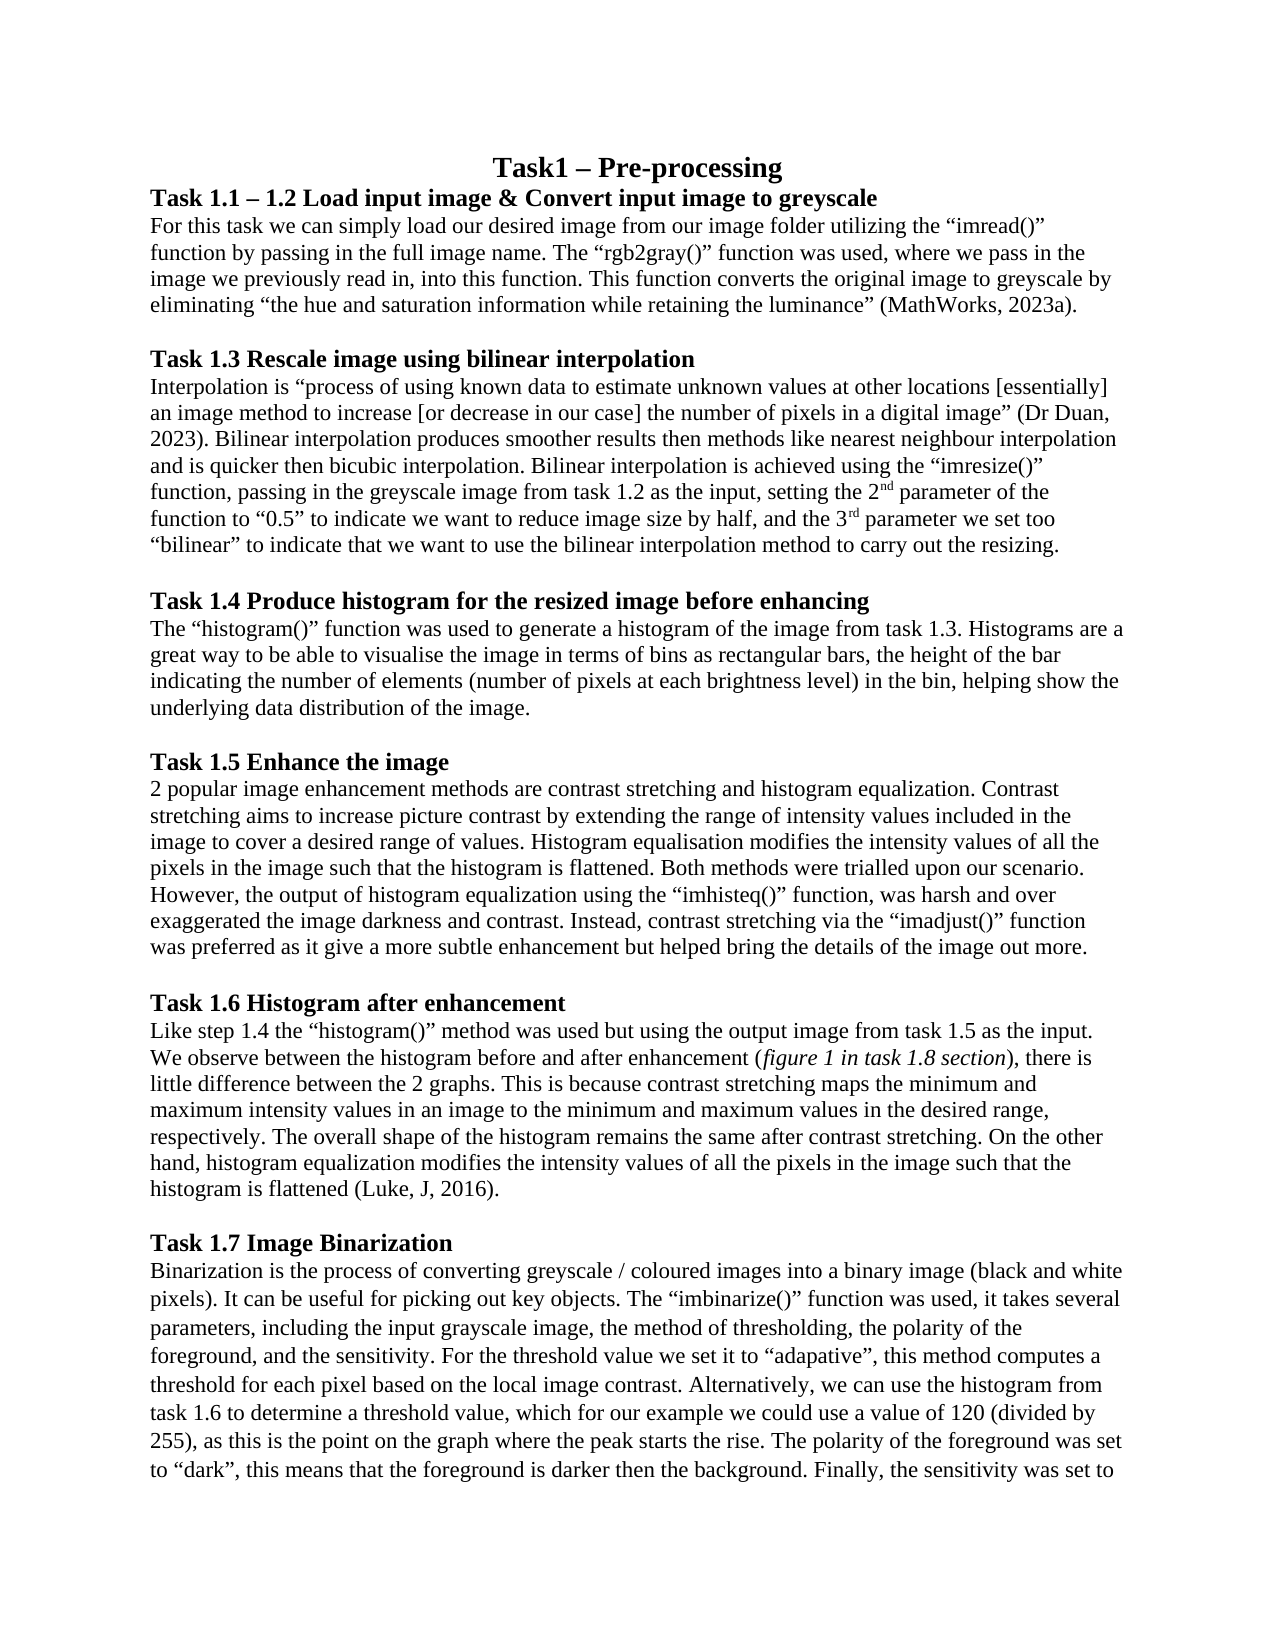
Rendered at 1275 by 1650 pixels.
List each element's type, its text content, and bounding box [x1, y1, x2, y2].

text The “histogram()” function was used to generate a histogram of the image from task 1.3. Histograms are a great way to be able to visualise the image in terms of bins as rectangular bars, the height of the bar indicating the number of elements (number of pixels at each brightness level) in the bin, helping show the underlying data distribution of the image. [150, 615, 1125, 720]
text Task 1.3 Rescale image using bilinear interpolation [150, 344, 1125, 373]
text Task 1.4 Produce histogram for the resized image before enhancing [150, 586, 1125, 615]
text For this task we can simply load our desired image from our image folder utilizing the “imread()” function by passing in the full image name. The “rgb2gray()” function was used, where we pass in the image we previously read in, into this function. This function converts the original image to greyscale by eliminating “the hue and saturation information while retaining the luminance” (MathWorks, 2023a). [150, 212, 1125, 318]
text Task 1.1 – 1.2 Load input image & Convert input image to greyscale [150, 183, 1125, 212]
text Like step 1.4 the “histogram()” method was used but using the output image from task 1.5 as the input. We observe between the histogram before and after enhancement (figure 1 in task 1.8 section), there is little difference between the 2 graphs. This is because contrast stretching maps the minimum and maximum intensity values in an image to the minimum and maximum values in the desired range, respectively. The overall shape of the histogram remains the same after contrast stretching. On the other hand, histogram equalization modifies the intensity values of all the pixels in the image such that the histogram is flattened (Luke, J, 2016). [150, 1017, 1125, 1202]
text Task1 – Pre-processing [150, 150, 1125, 183]
text Task 1.7 Image Binarization [150, 1228, 1125, 1257]
text Task 1.6 Histogram after enhancement [150, 988, 1125, 1017]
text 2 popular image enhancement methods are contrast stretching and histogram equalization. Contrast stretching aims to increase picture contrast by extending the range of intensity values included in the image to cover a desired range of values. Histogram equalisation modifies the intensity values of all the pixels in the image such that the histogram is flattened. Both methods were trialled upon our scenario. However, the output of histogram equalization using the “imhisteq()” function, was harsh and over exaggerated the image darkness and contrast. Instead, contrast stretching via the “imadjust()” function was preferred as it give a more subtle enhancement but helped bring the details of the image out more. [150, 775, 1125, 960]
text Task 1.5 Enhance the image [150, 747, 1125, 775]
text Interpolation is “process of using known data to estimate unknown values at other locations [essentially] an image method to increase [or decrease in our case] the number of pixels in a digital image” (Dr Duan, 2023). Bilinear interpolation produces smoother results then methods like nearest neighbour interpolation and is quicker then bicubic interpolation. Bilinear interpolation is achieved using the “imresize()” function, passing in the greyscale image from task 1.2 as the input, setting the 2nd parameter of the function to “0.5” to indicate we want to reduce image size by half, and the 3rd parameter we set too “bilinear” to indicate that we want to use the bilinear interpolation method to carry out the resizing. [150, 373, 1125, 557]
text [150, 1257, 1125, 1482]
